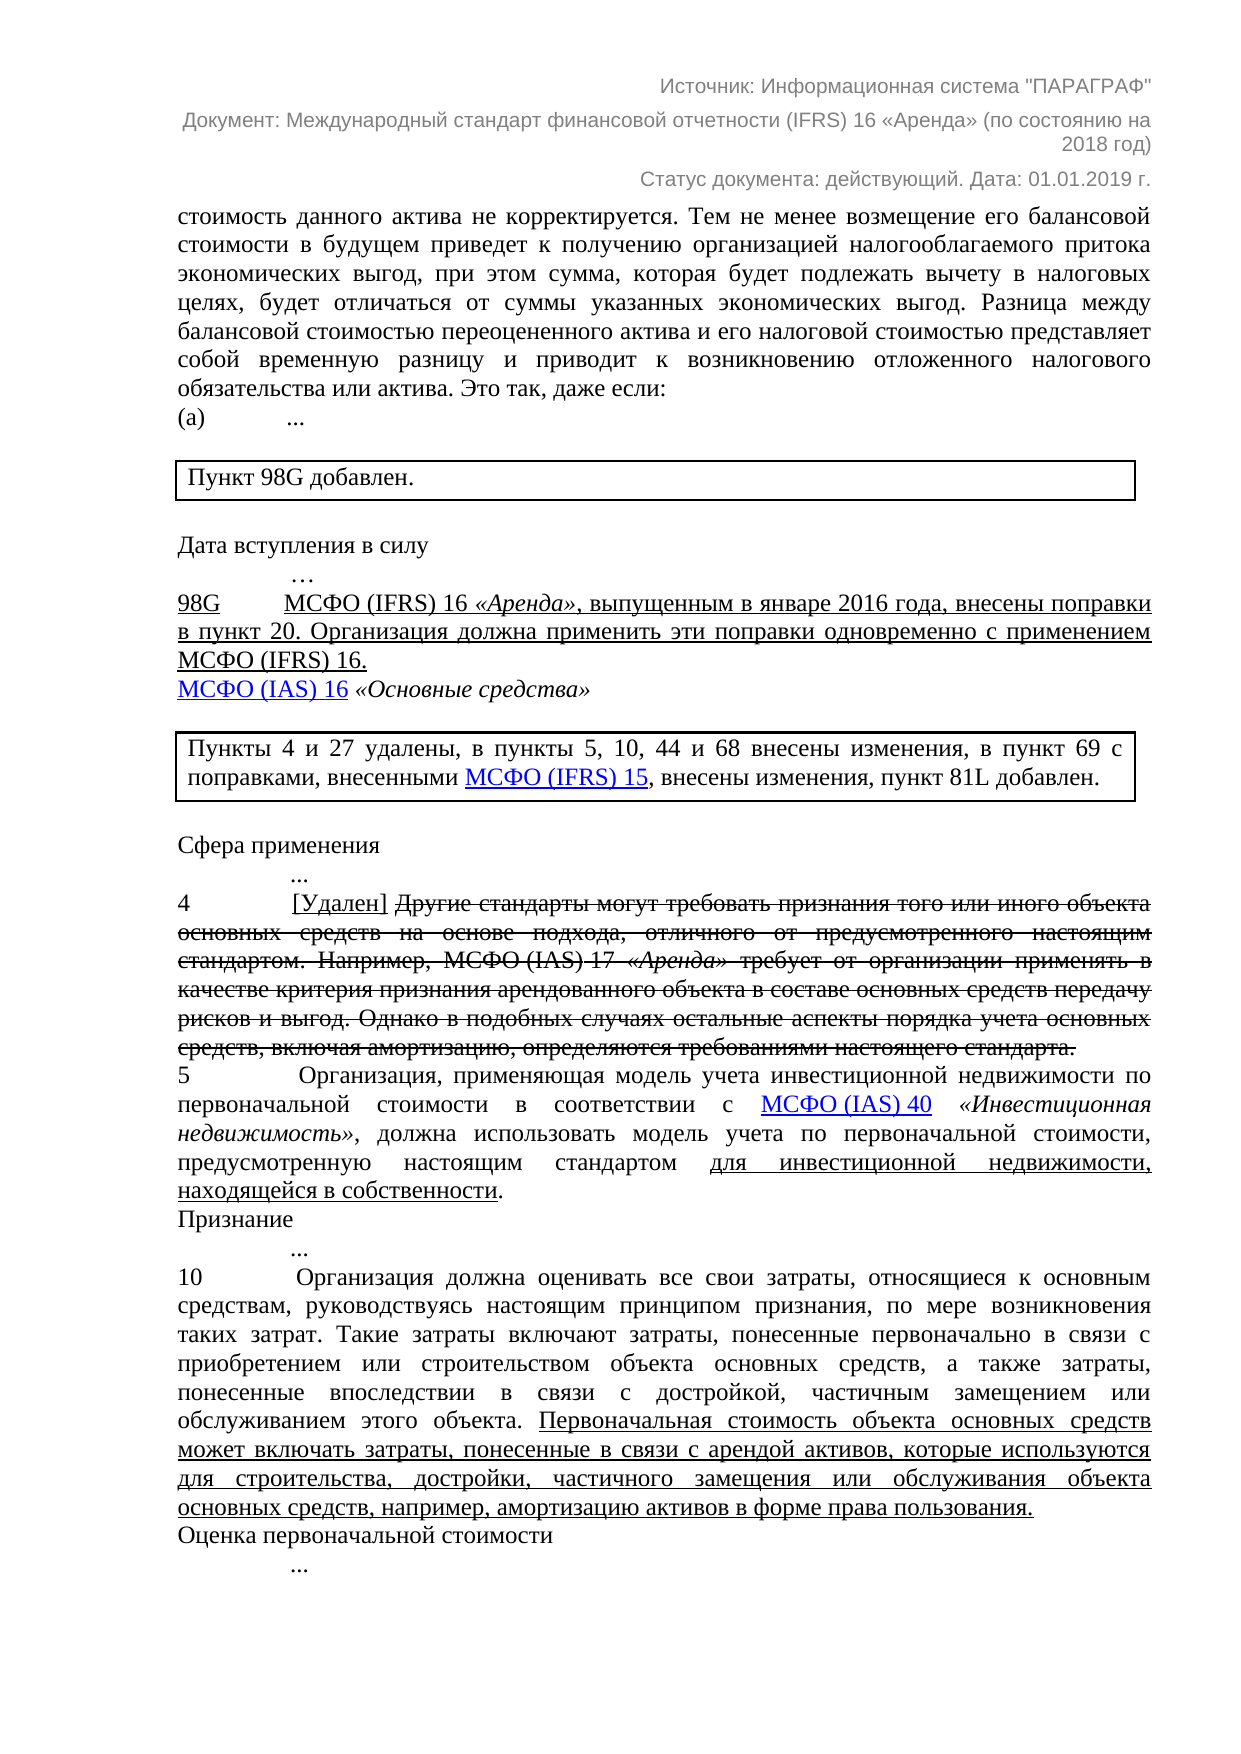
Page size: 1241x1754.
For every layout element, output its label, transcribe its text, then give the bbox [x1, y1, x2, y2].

text МСФО (IAS) 16 «Основные средства» [177, 674, 1152, 703]
table_header Пункт 98G добавлен. [177, 462, 1134, 499]
table_header Пункты 4 и 27 удалены, в пункты 5, 10, 44 и 68 внесены изменения, в пункт 69 с поправками, внесенными МСФО (IFRS) 15, внесены изменения, пункт 81L добавлен. [177, 734, 1134, 800]
text ... [177, 859, 1152, 888]
text 4 [Удален] Другие стандарты могут требовать признания того или иного объекта основных средств на основе подхода, отличного от предусмотренного настоящим стандартом. Например, МСФО (IAS) 17 «Аренда» требует от организации применять в качестве критерия признания арендованного объекта в составе основных средств передачу рисков и выгод. Однако в подобных случаях остальные аспекты порядка учета основных средств, включая амортизацию, определяются требованиями настоящего стандарта. [177, 888, 1152, 932]
text 98G МСФО (IFRS) 16 «Аренда», выпущенным в январе 2016 года, внесены поправки в пункт 20. Организация должна применить эти поправки одновременно с применением МСФО (IFRS) 16. [177, 642, 1152, 674]
text Оценка первоначальной стоимости [177, 1521, 1152, 1549]
text ... [177, 1233, 1152, 1262]
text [177, 201, 1152, 402]
text Дата вступления в силу [177, 530, 1152, 559]
text 98G МСФО (IFRS) 16 «Аренда», выпущенным в январе 2016 года, внесены поправки в пункт 20. Организация должна применить эти поправки одновременно с применением МСФО (IFRS) 16. [177, 588, 1152, 641]
text 10 Организация должна оценивать все свои затраты, относящиеся к основным средствам, руководствуясь настоящим принципом признания, по мере возникновения таких затрат. Такие затраты включают затраты, понесенные первоначально в связи с приобретением или строительством объекта основных средств, а также затраты, понесенные впоследствии в связи с достройкой, частичным замещением или обслуживанием этого объекта. Первоначальная стоимость объекта основных средств может включать затраты, понесенные в связи с арендой активов, которые используются для строительства, достройки, частичного замещения или обслуживания объекта основных средств, например, амортизацию активов в форме права пользования. [177, 1262, 1152, 1488]
text 5 Организация, применяющая модель учета инвестиционной недвижимости по первоначальной стоимости в соответствии с МСФО (IAS) 40 «Инвестиционная недвижимость», должна использовать модель учета по первоначальной стоимости, предусмотренную настоящим стандартом для инвестиционной недвижимости, находящейся в собственности. [177, 1061, 1152, 1204]
text (a) ... [177, 402, 1152, 431]
text Сфера применения [177, 831, 1152, 859]
text 4 [Удален] Другие стандарты могут требовать признания того или иного объекта основных средств на основе подхода, отличного от предусмотренного настоящим стандартом. Например, МСФО (IAS) 17 «Аренда» требует от организации применять в качестве критерия признания арендованного объекта в составе основных средств передачу рисков и выгод. Однако в подобных случаях остальные аспекты порядка учета основных средств, включая амортизацию, определяются требованиями настоящего стандарта. [177, 991, 1152, 1061]
text ... [177, 1549, 1152, 1578]
text … [177, 559, 1152, 588]
text Признание [177, 1204, 1152, 1233]
